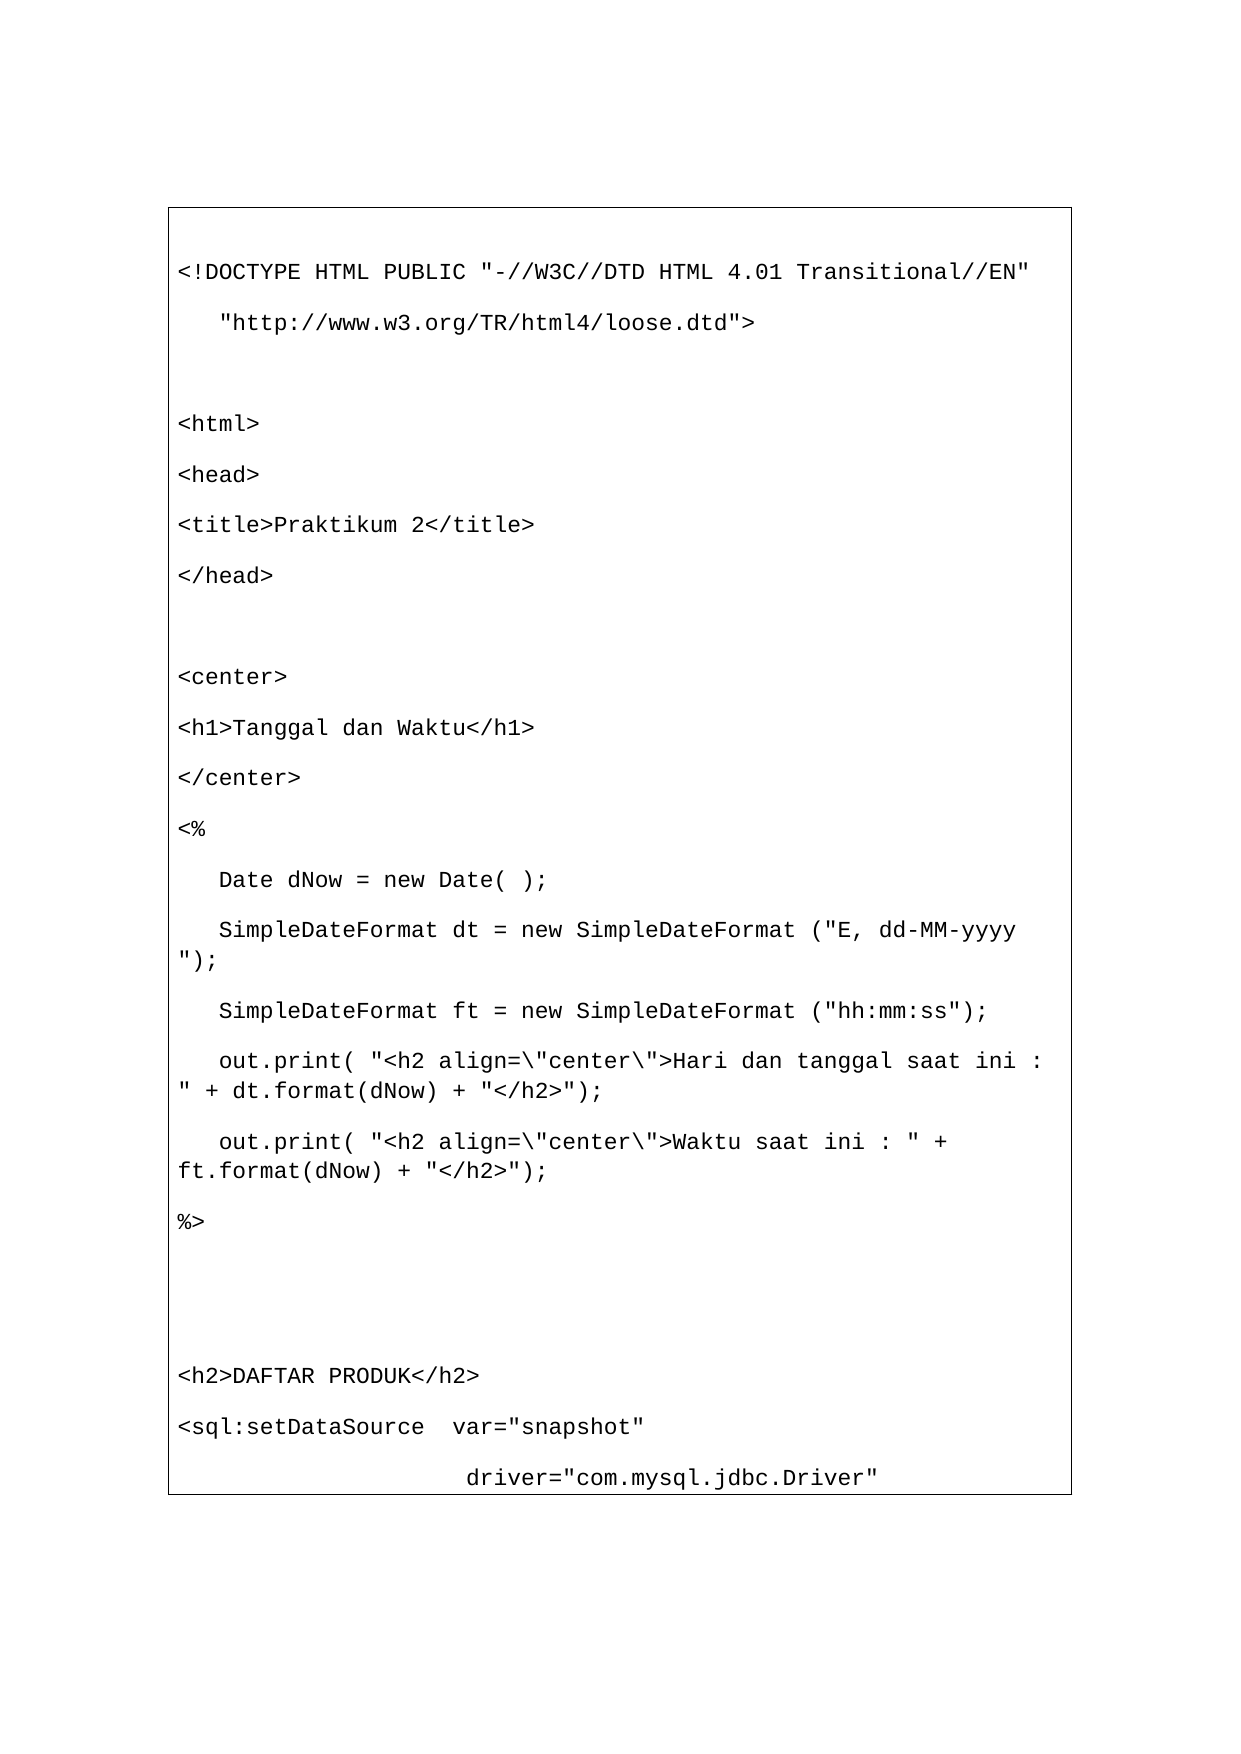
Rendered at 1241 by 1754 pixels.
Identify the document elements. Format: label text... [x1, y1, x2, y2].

text </center> [169, 764, 1071, 793]
text out.print( "<h2 align=\"center\">Waktu saat ini : " + ft.format(dNow) + "</h2>"); [169, 1127, 1071, 1186]
text <head> [169, 460, 1071, 489]
text <h2>DAFTAR PRODUK</h2> [169, 1362, 1071, 1391]
text <html> [169, 409, 1071, 438]
text <sql:setDataSource var="snapshot" [169, 1412, 1071, 1441]
text out.print( "<h2 align=\"center\">Hari dan tanggal saat ini : " + dt.format(dNow) + "</h2>"); [169, 1047, 1071, 1105]
text SimpleDateFormat dt = new SimpleDateFormat ("E, dd-MM-yyyy "); [169, 916, 1071, 974]
text Date dNow = new Date( ); [169, 865, 1071, 894]
text <center> [169, 662, 1071, 691]
text driver="com.mysql.jdbc.Driver" [169, 1463, 1071, 1494]
text <!DOCTYPE HTML PUBLIC "-//W3C//DTD HTML 4.01 Transitional//EN" [169, 257, 1071, 286]
text %> [169, 1207, 1071, 1236]
text <h1>Tanggal dan Waktu</h1> [169, 713, 1071, 742]
text </head> [169, 561, 1071, 590]
text "http://www.w3.org/TR/html4/loose.dtd"> [169, 308, 1071, 337]
text <title>Praktikum 2</title> [169, 511, 1071, 539]
text <% [169, 814, 1071, 843]
text SimpleDateFormat ft = new SimpleDateFormat ("hh:mm:ss"); [169, 996, 1071, 1025]
